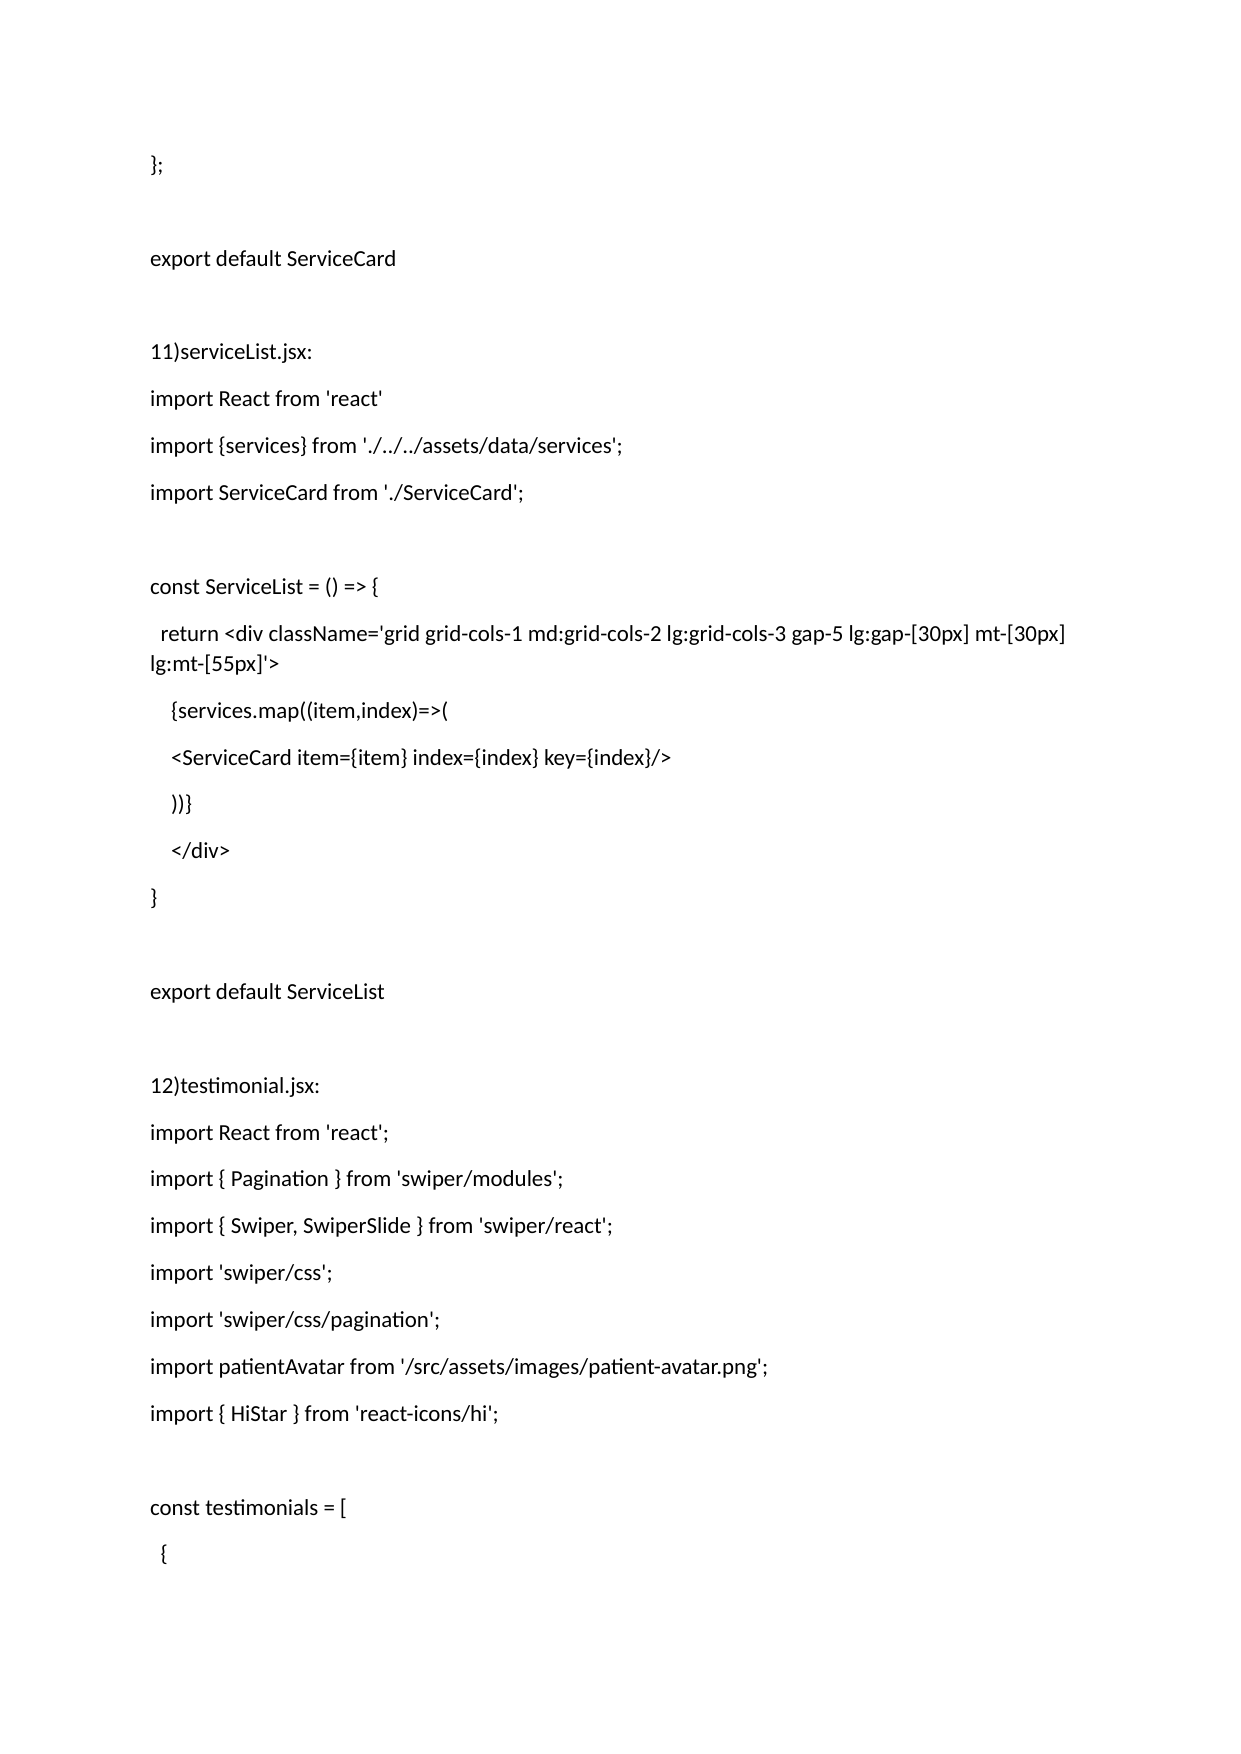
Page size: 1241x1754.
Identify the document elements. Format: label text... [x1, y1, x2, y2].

text import patientAvatar from '/src/assets/images/patient-avatar.png'; [150, 1352, 1090, 1380]
text import React from 'react' [150, 384, 1090, 412]
text {services.map((item,index)=>( [150, 696, 1090, 724]
text import { Swiper, SwiperSlide } from 'swiper/react'; [150, 1211, 1090, 1239]
text import {services} from './../../assets/data/services'; [150, 431, 1090, 459]
text </div> [150, 836, 1090, 864]
text 11)serviceList.jsx: [150, 337, 1090, 366]
text export default ServiceCard [150, 244, 1090, 272]
text <ServiceCard item={item} index={index} key={index}/> [150, 743, 1090, 771]
text } [150, 883, 1090, 911]
text import { Pagination } from 'swiper/modules'; [150, 1164, 1090, 1193]
text return <div className='grid grid-cols-1 md:grid-cols-2 lg:grid-cols-3 gap-5 lg:gap-[30px] mt-[30px] lg:mt-[55px]'> [150, 619, 1090, 677]
text export default ServiceList [150, 977, 1090, 1005]
text import React from 'react'; [150, 1118, 1090, 1146]
text 12)testimonial.jsx: [150, 1071, 1090, 1099]
text }; [150, 150, 1090, 178]
text const ServiceList = () => { [150, 572, 1090, 600]
text import 'swiper/css/pagination'; [150, 1305, 1090, 1333]
text const testimonials = [ [150, 1493, 1090, 1521]
text import 'swiper/css'; [150, 1258, 1090, 1286]
text import ServiceCard from './ServiceCard'; [150, 478, 1090, 506]
text ))} [150, 789, 1090, 818]
text import { HiStar } from 'react-icons/hi'; [150, 1399, 1090, 1427]
text { [150, 1539, 1090, 1568]
